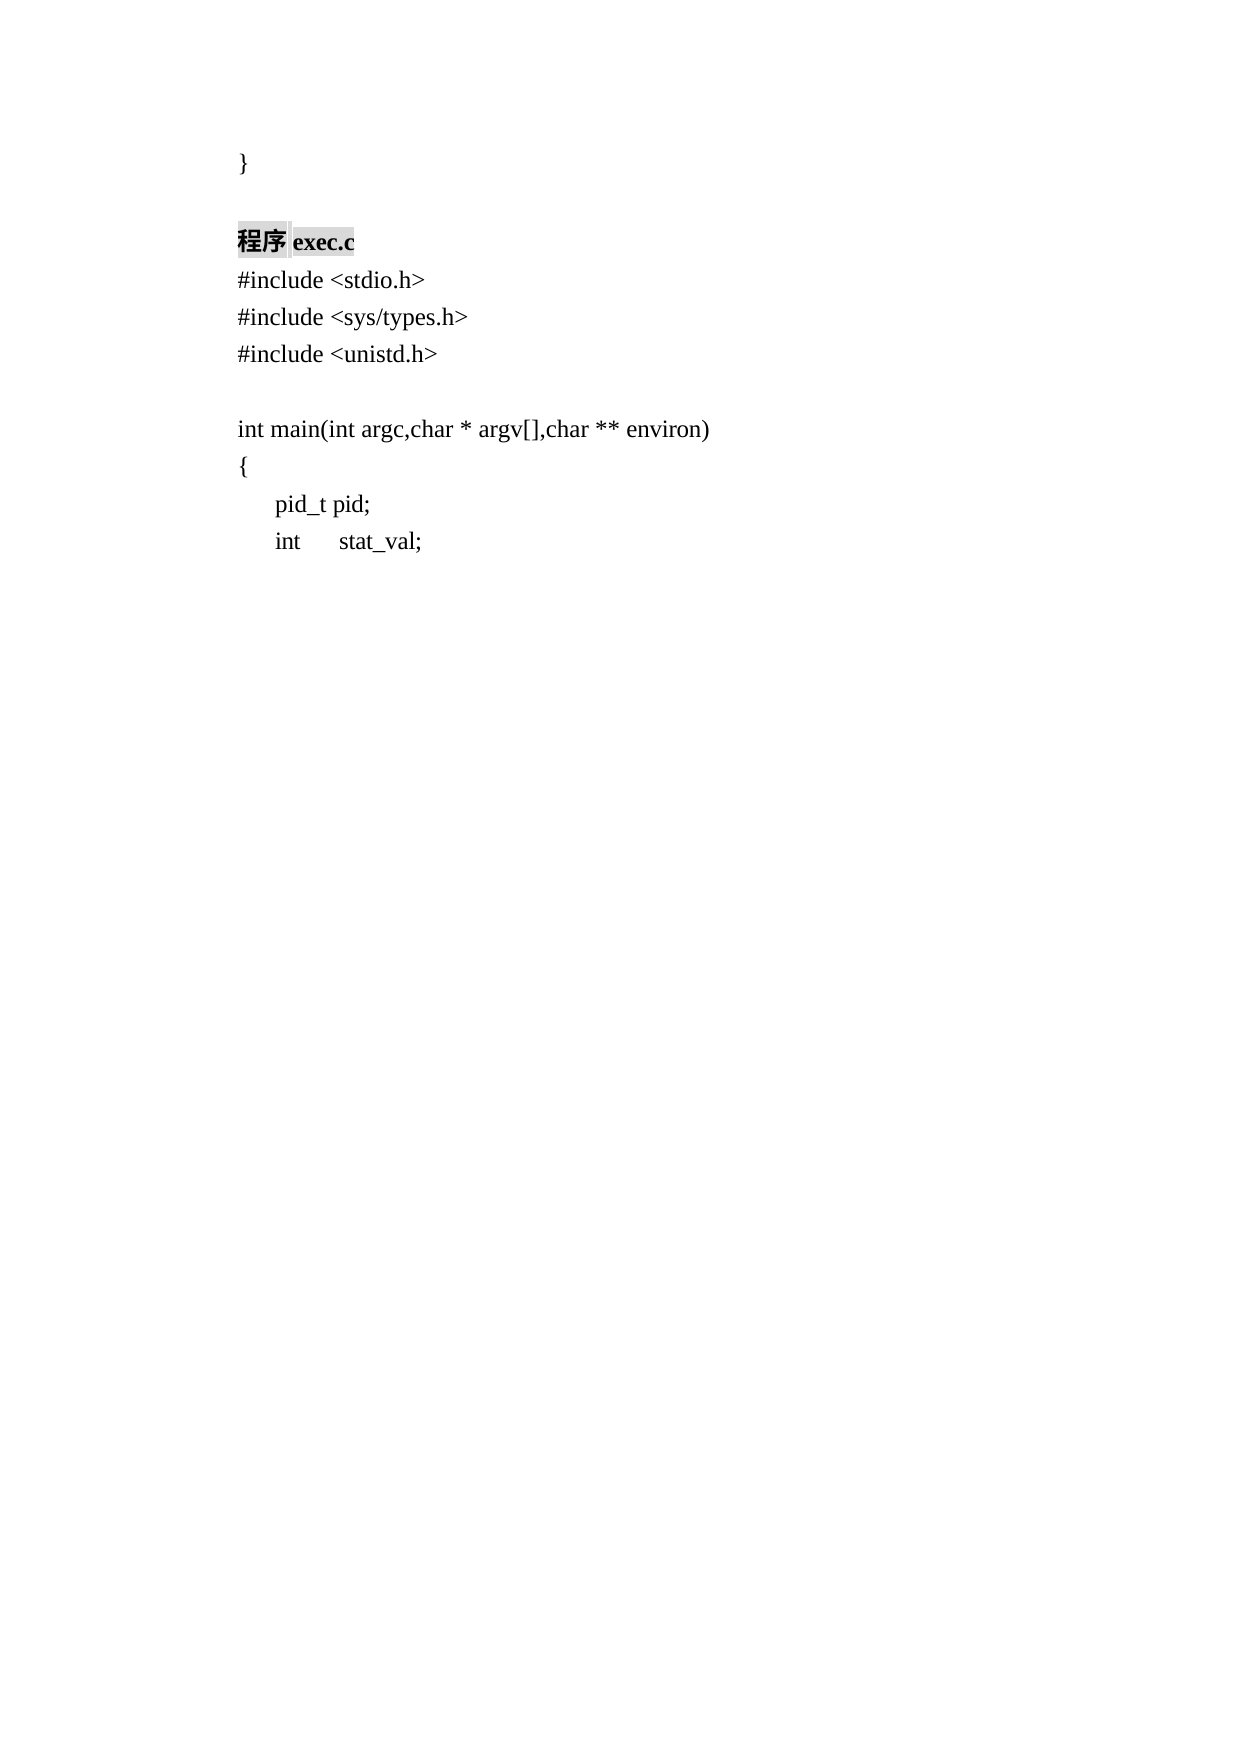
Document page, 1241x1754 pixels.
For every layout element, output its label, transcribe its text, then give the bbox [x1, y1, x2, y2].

text int main(int argc,char * argv[],char ** environ) [237, 414, 1090, 442]
text { [237, 451, 1090, 480]
text int stat_val; [275, 526, 1090, 555]
subtitle 程序exec.c [292, 221, 1090, 258]
text } [237, 148, 1090, 177]
text pid_t pid; [275, 489, 1090, 517]
text #include <stdio.h> #include <sys/types.h> #include <unistd.h> [237, 265, 469, 368]
